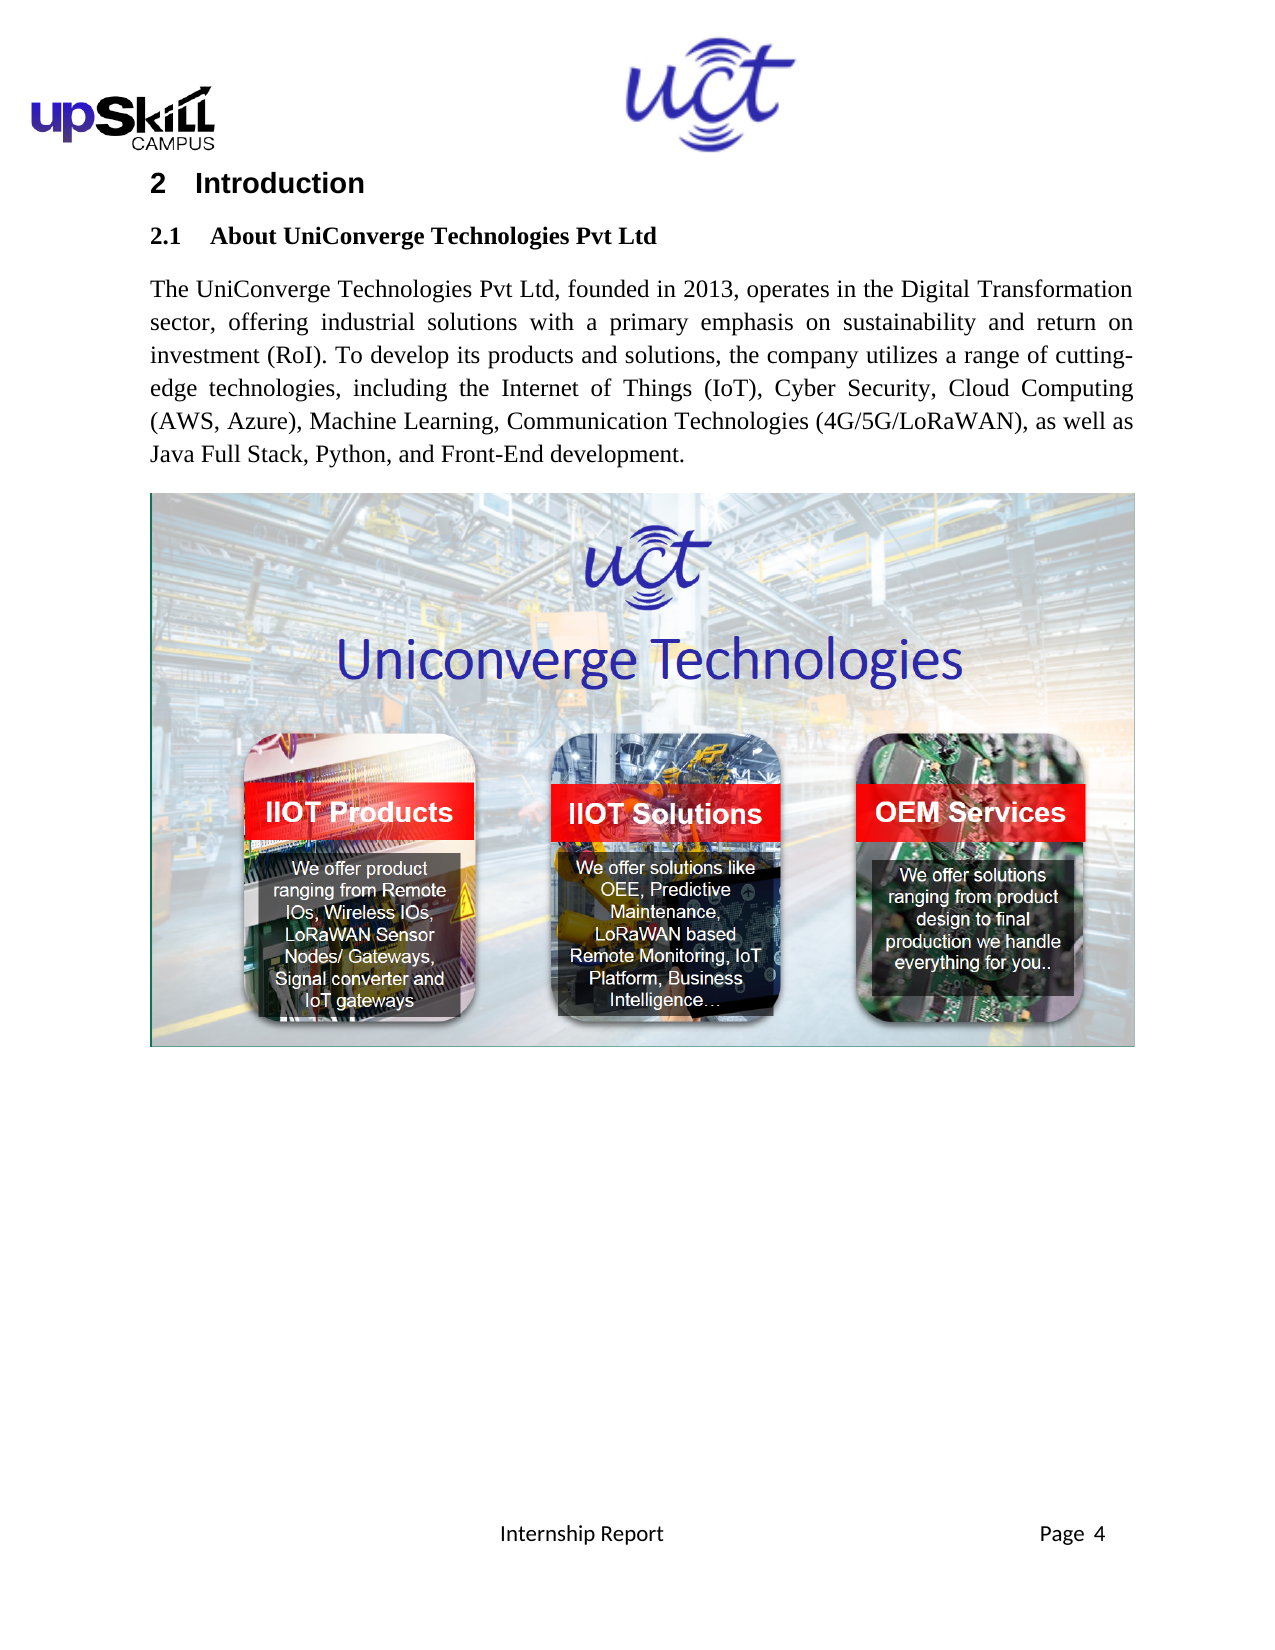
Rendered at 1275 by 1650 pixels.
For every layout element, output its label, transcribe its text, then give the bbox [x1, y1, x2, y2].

text The UniConverge Technologies Pvt Ltd, founded in 2013, operates in the Digital Transformation sector, offering industrial solutions with a primary emphasis on sustainability and return on investment (RoI). To develop its products and solutions, the company utilizes a range of cutting-edge technologies, including the Internet of Things (IoT), Cyber Security, Cloud Computing (AWS, Azure), Machine Learning, Communication Technologies (4G/5G/LoRaWAN), as well as Java Full Stack, Python, and Front-End development. [150, 274, 1134, 468]
picture [0, 73, 246, 154]
subtitle Introduction [150, 166, 1134, 199]
subtitle About UniConverge Technologies Pvt Ltd [150, 224, 1134, 249]
picture [150, 493, 1135, 1047]
picture [623, 28, 802, 154]
